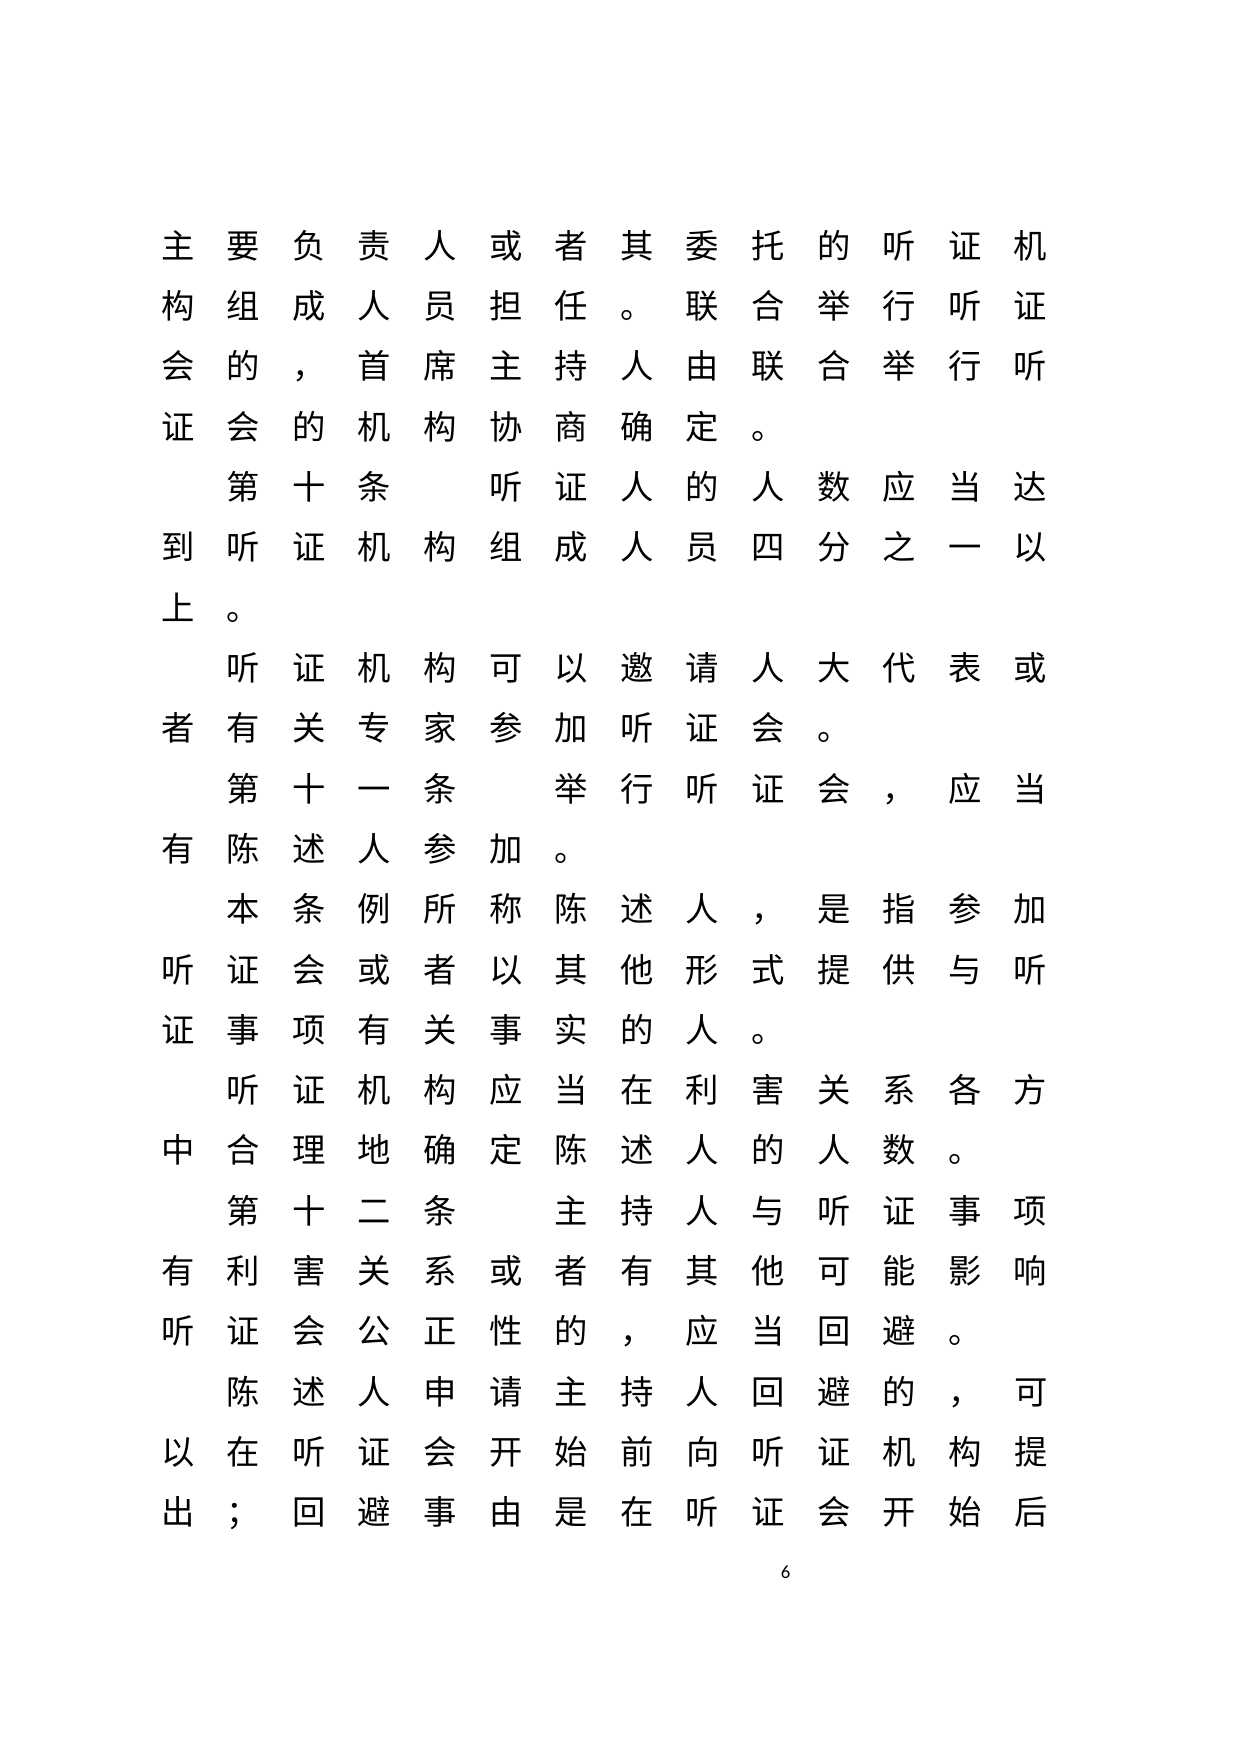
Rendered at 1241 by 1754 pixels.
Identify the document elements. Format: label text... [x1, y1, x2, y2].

text 第十一条 举行听证会，应当有陈述人参加。 [161, 756, 1079, 877]
text 第十二条 主持人与听证事项有利害关系或者有其他可能影响听证会公正性的，应当回避。 [161, 1178, 1079, 1359]
text 第十条 听证人的人数应当达到听证机构组成人员四分之一以上。 [161, 455, 1079, 636]
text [161, 1359, 1079, 1540]
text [161, 213, 1079, 455]
text 听证机构可以邀请人大代表或者有关专家参加听证会。 [161, 636, 1079, 756]
text 听证机构应当在利害关系各方中合理地确定陈述人的人数。 [161, 1058, 1079, 1178]
text 本条例所称陈述人，是指参加听证会或者以其他形式提供与听证事项有关事实的人。 [161, 877, 1079, 1058]
